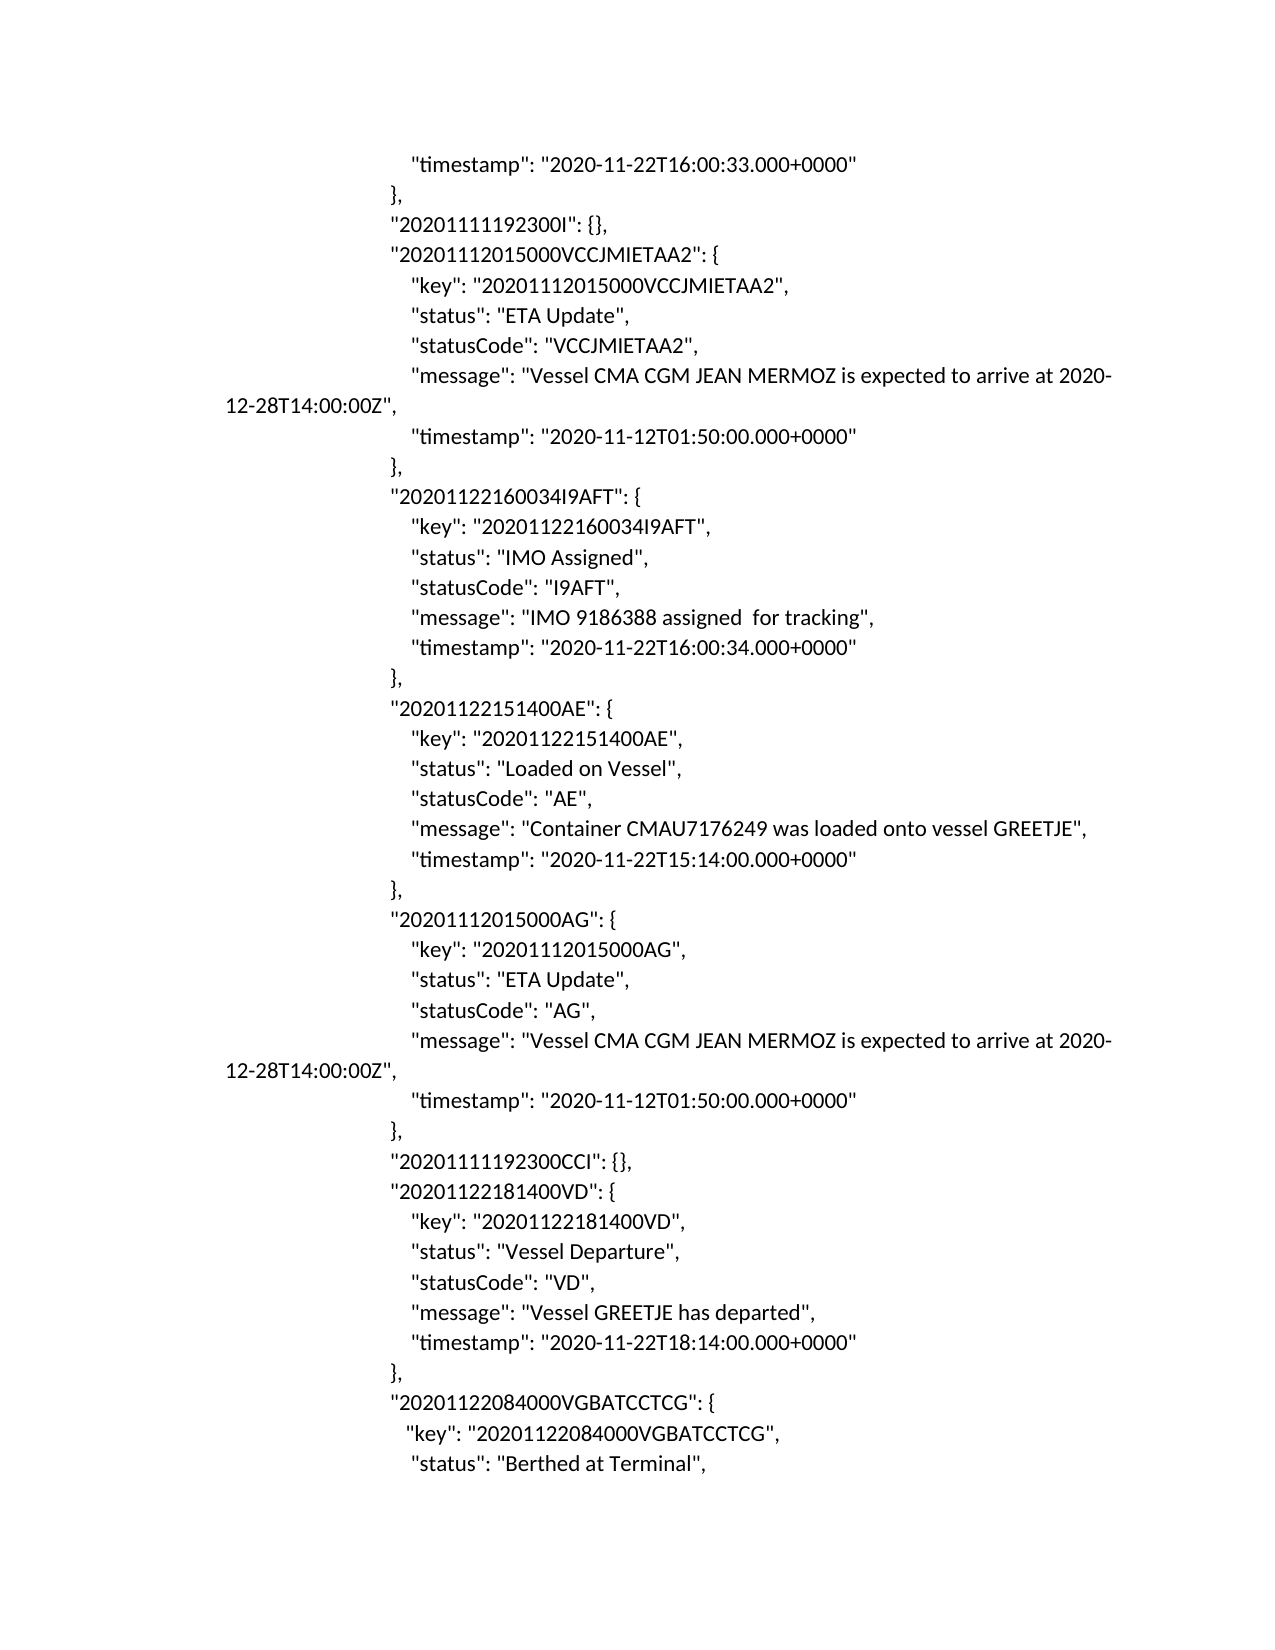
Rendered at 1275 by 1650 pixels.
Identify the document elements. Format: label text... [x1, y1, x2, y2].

list "20201122160034I9AFT": { [225, 482, 1125, 510]
list }, [225, 180, 1125, 208]
list "message": "Vessel CMA CGM JEAN MERMOZ is expected to arrive at 2020-12-28T14:00:00Z", [225, 361, 1125, 420]
list "key": "20201112015000VCCJMIETAA2", [225, 271, 1125, 299]
list "statusCode": "VD", [225, 1268, 1125, 1296]
list "20201112015000AG": { [225, 905, 1125, 933]
list "key": "20201112015000AG", [225, 935, 1125, 963]
list "statusCode": "VCCJMIETAA2", [225, 331, 1125, 359]
list "20201112015000VCCJMIETAA2": { [225, 241, 1125, 269]
list "key": "20201122084000VGBATCCTCG", [225, 1419, 1125, 1447]
list "message": "IMO 9186388 assigned for tracking", [225, 603, 1125, 631]
list "timestamp": "2020-11-22T16:00:33.000+0000" [225, 150, 1125, 178]
list "timestamp": "2020-11-12T01:50:00.000+0000" [225, 422, 1125, 450]
list }, [225, 663, 1125, 692]
list "timestamp": "2020-11-22T18:14:00.000+0000" [225, 1328, 1125, 1356]
list "statusCode": "AE", [225, 784, 1125, 812]
list "20201122181400VD": { [225, 1177, 1125, 1205]
list "message": "Vessel GREETJE has departed", [225, 1298, 1125, 1326]
list "status": "IMO Assigned", [225, 543, 1125, 571]
list "status": "ETA Update", [225, 301, 1125, 329]
list "timestamp": "2020-11-22T16:00:34.000+0000" [225, 633, 1125, 661]
list "20201122151400AE": { [225, 694, 1125, 722]
list "key": "20201122151400AE", [225, 724, 1125, 752]
list "status": "Berthed at Terminal", [225, 1449, 1125, 1477]
list "statusCode": "I9AFT", [225, 573, 1125, 601]
list "timestamp": "2020-11-12T01:50:00.000+0000" [225, 1086, 1125, 1114]
list }, [225, 875, 1125, 903]
list }, [225, 1358, 1125, 1386]
list "message": "Vessel CMA CGM JEAN MERMOZ is expected to arrive at 2020-12-28T14:00:00Z", [225, 1026, 1125, 1084]
list "statusCode": "AG", [225, 996, 1125, 1024]
list "20201111192300I": {}, [225, 210, 1125, 238]
list "key": "20201122160034I9AFT", [225, 512, 1125, 541]
list }, [225, 452, 1125, 480]
list "status": "Vessel Departure", [225, 1237, 1125, 1266]
list "20201122084000VGBATCCTCG": { [225, 1388, 1125, 1417]
list }, [225, 1117, 1125, 1145]
list "message": "Container CMAU7176249 was loaded onto vessel GREETJE", [225, 814, 1125, 843]
list "20201111192300CCI": {}, [225, 1147, 1125, 1175]
list "status": "Loaded on Vessel", [225, 754, 1125, 782]
list "status": "ETA Update", [225, 966, 1125, 994]
list "timestamp": "2020-11-22T15:14:00.000+0000" [225, 845, 1125, 873]
list "key": "20201122181400VD", [225, 1207, 1125, 1235]
